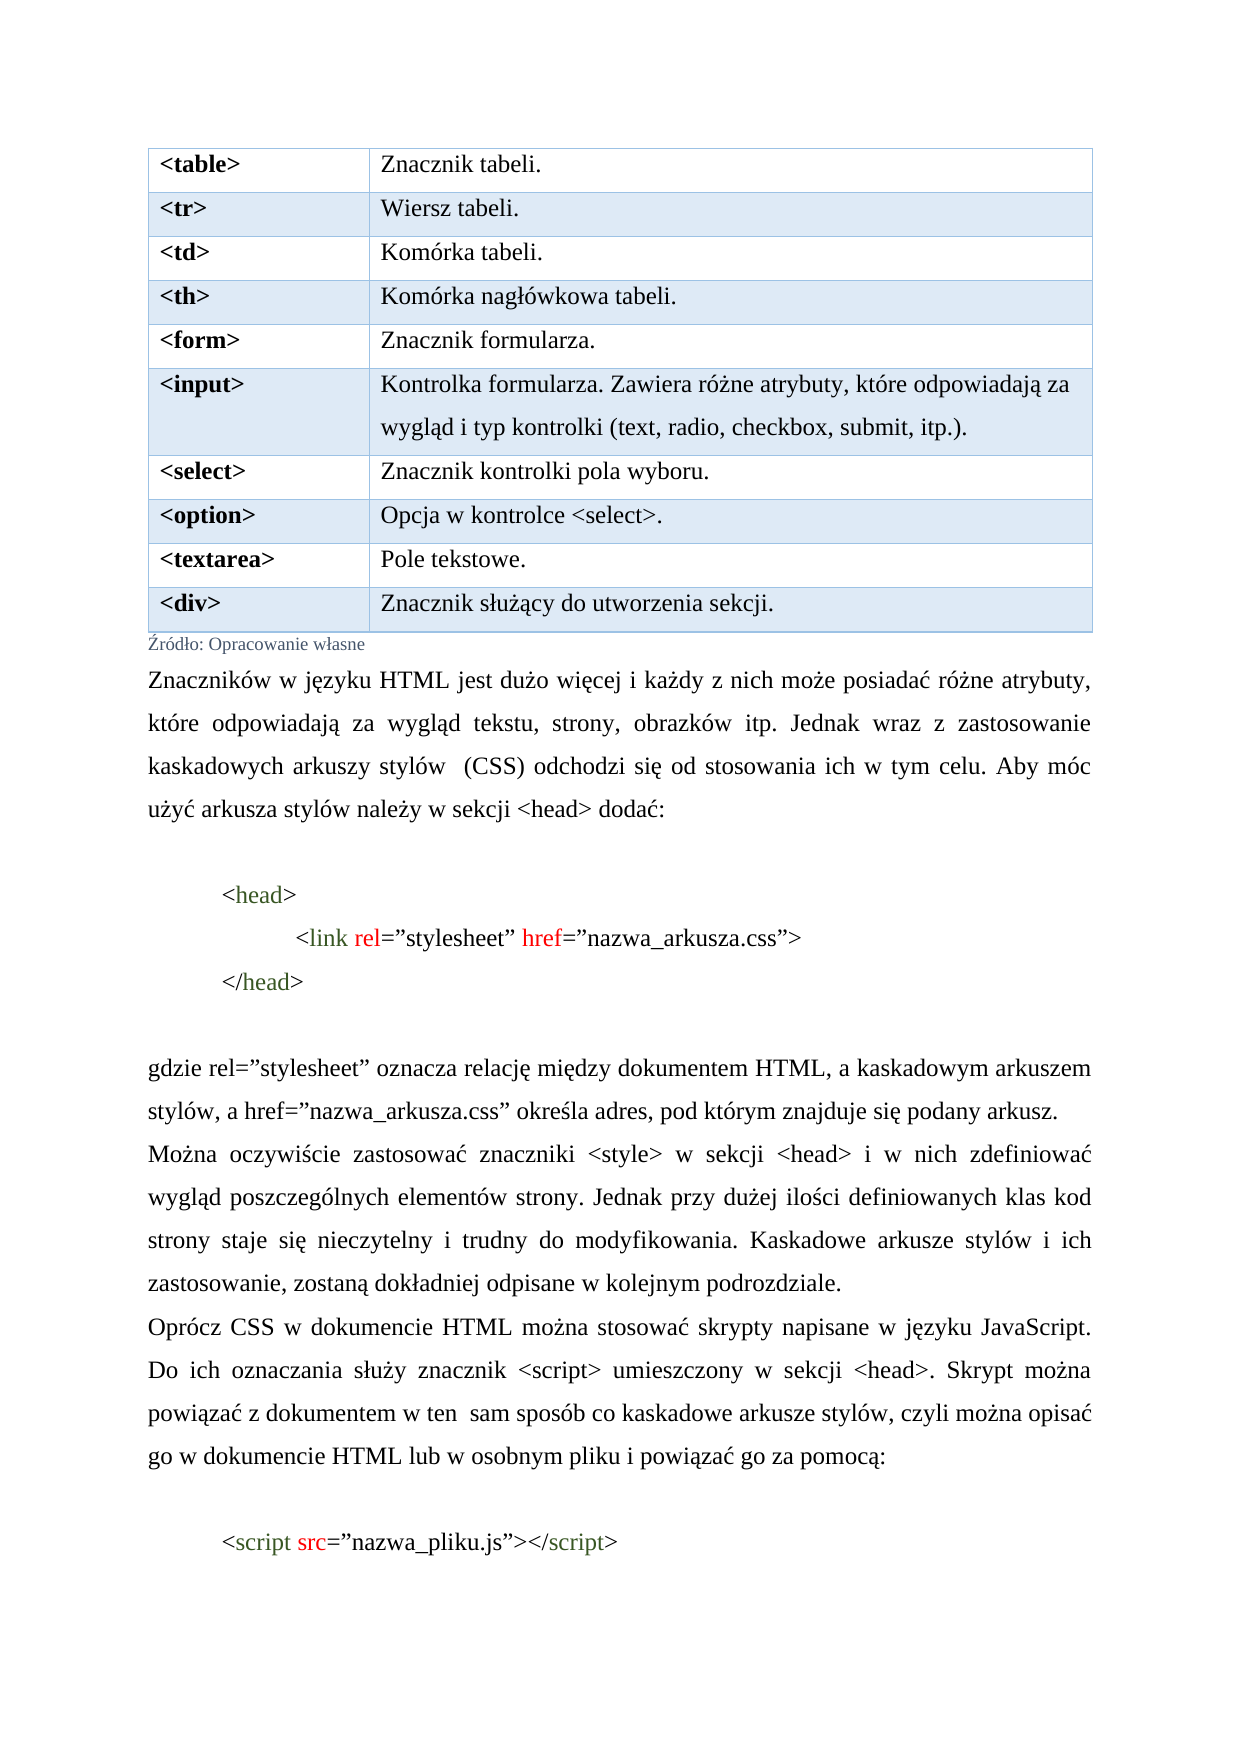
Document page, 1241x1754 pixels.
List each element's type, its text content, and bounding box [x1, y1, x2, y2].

table_cell <table> [149, 149, 369, 192]
text <head> [221, 880, 1093, 909]
table_cell Opcja w kontrolce <select>. [370, 500, 1092, 543]
table_cell Znacznik kontrolki pola wyboru. [370, 456, 1092, 499]
table_cell <select> [149, 456, 369, 499]
table_cell Kontrolka formularza. Zawiera różne atrybuty, które odpowiadają za wygląd i typ kontrolki (text, radio, checkbox, submit, itp.). [370, 369, 1092, 455]
table_cell <input> [149, 369, 369, 455]
text Znaczników w języku HTML jest dużo więcej i każdy z nich może posiadać różne atrybuty, które odpowiadają za wygląd tekstu, strony, obrazków itp. Jednak wraz z zastosowanie kaskadowych arkuszy stylów (CSS) odchodzi się od stosowania ich w tym celu. Aby móc użyć arkusza stylów należy w sekcji <head> dodać: [148, 665, 1093, 823]
table_cell Pole tekstowe. [370, 544, 1092, 587]
table_cell <tr> [149, 193, 369, 236]
table_cell <option> [149, 500, 369, 543]
text gdzie rel=”stylesheet” oznacza relację między dokumentem HTML, a kaskadowym arkuszem stylów, a href=”nazwa_arkusza.css” określa adres, pod którym znajduje się podany arkusz. [148, 1053, 1093, 1125]
text Źródło: Opracowanie własne [148, 633, 1093, 654]
table_cell <th> [149, 281, 369, 324]
table_cell Znacznik służący do utworzenia sekcji. [370, 588, 1092, 631]
table_cell Znacznik formularza. [370, 325, 1092, 368]
text <link rel=”stylesheet” href=”nazwa_arkusza.css”> [221, 923, 1093, 952]
text </head> [221, 967, 1093, 995]
table_cell Komórka nagłówkowa tabeli. [370, 281, 1092, 324]
table_cell Znacznik tabeli. [370, 149, 1092, 192]
text Oprócz CSS w dokumencie HTML można stosować skrypty napisane w języku JavaScript. Do ich oznaczania służy znacznik <script> umieszczony w sekcji <head>. Skrypt można powiązać z dokumentem w ten sam sposób co kaskadowe arkusze stylów, czyli można opisać go w dokumencie HTML lub w osobnym pliku i powiązać go za pomocą: [148, 1312, 1093, 1470]
table_cell Wiersz tabeli. [370, 193, 1092, 236]
table_cell Komórka tabeli. [370, 237, 1092, 280]
text Można oczywiście zastosować znaczniki <style> w sekcji <head> i w nich zdefiniować wygląd poszczególnych elementów strony. Jednak przy dużej ilości definiowanych klas kod strony staje się nieczytelny i trudny do modyfikowania. Kaskadowe arkusze stylów i ich zastosowanie, zostaną dokładniej odpisane w kolejnym podrozdziale. [148, 1139, 1093, 1297]
table_cell <form> [149, 325, 369, 368]
table_cell <textarea> [149, 544, 369, 587]
table_cell <td> [149, 237, 369, 280]
table_cell <div> [149, 588, 369, 631]
text <script src=”nazwa_pliku.js”></script> [148, 1527, 1093, 1556]
